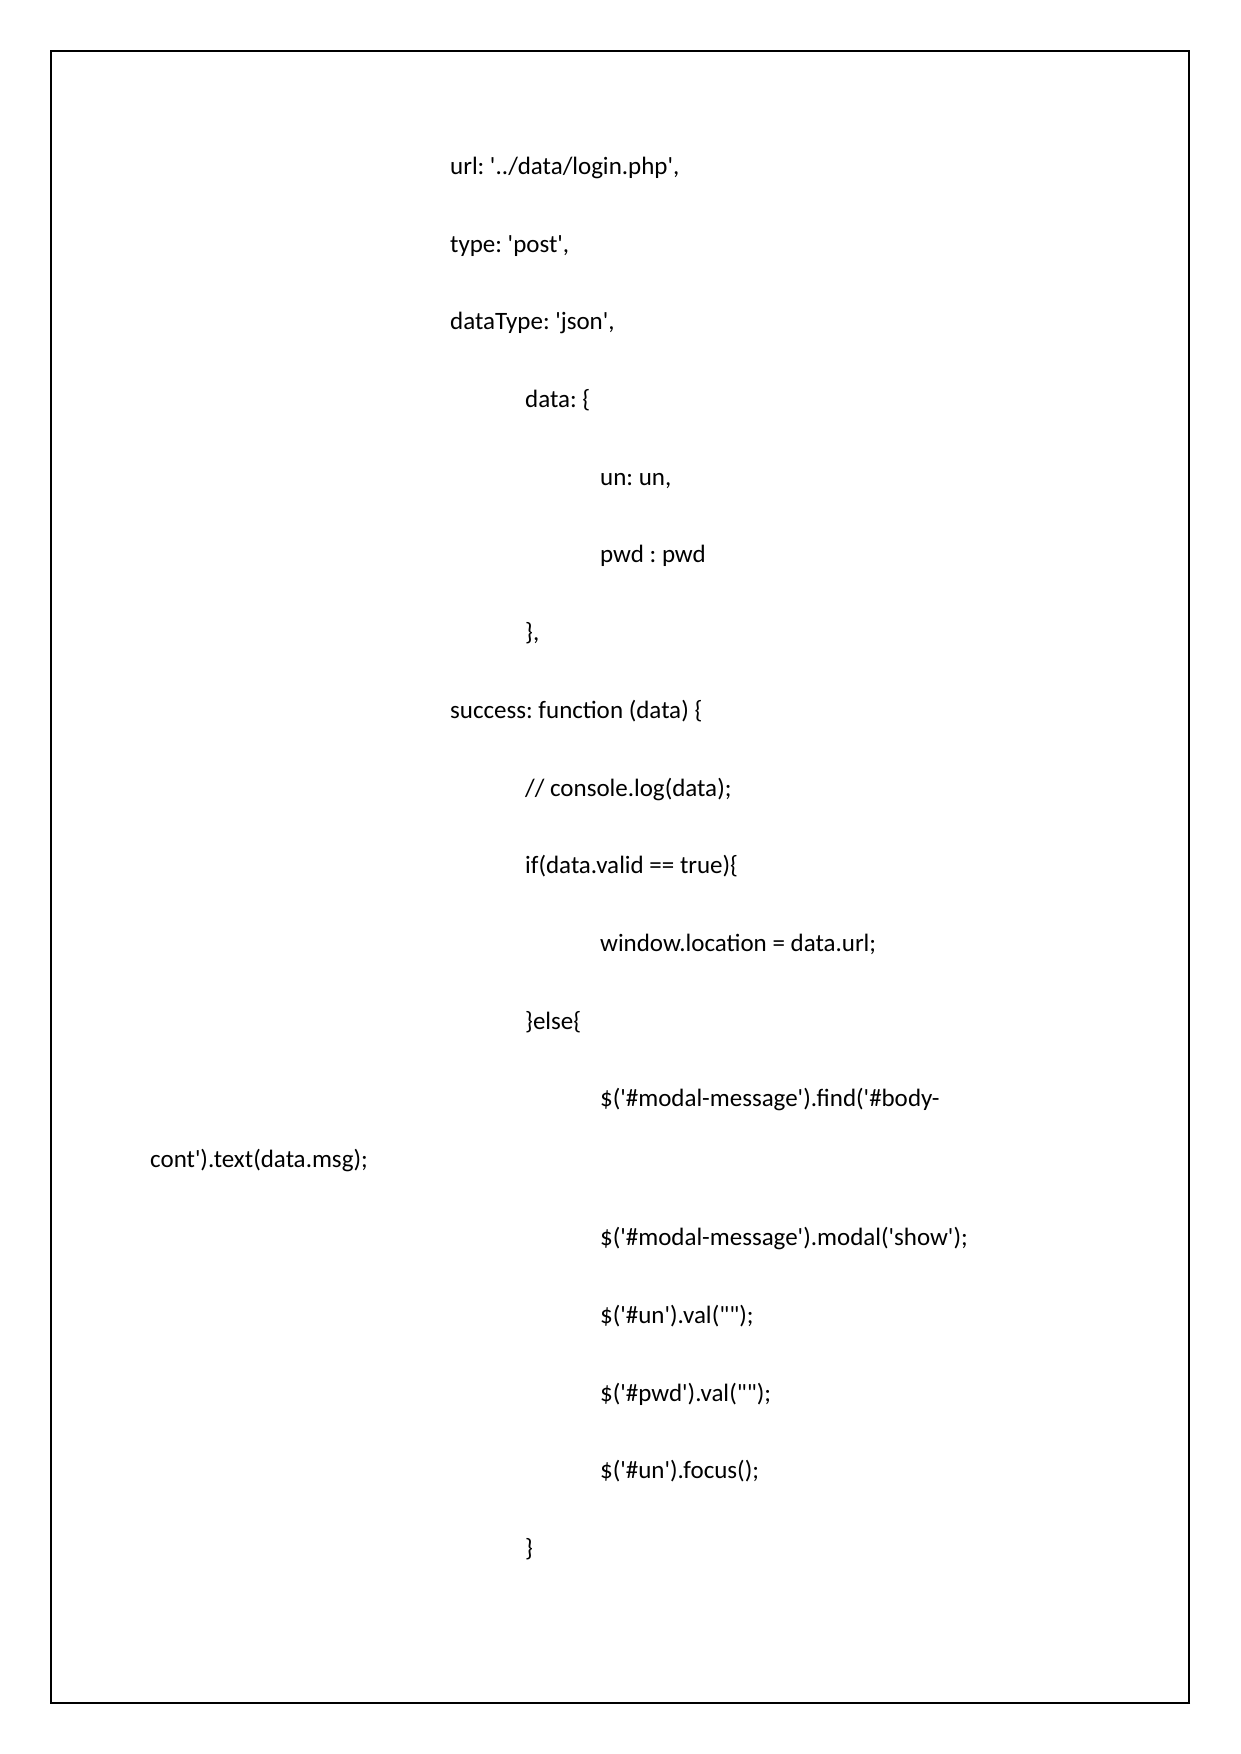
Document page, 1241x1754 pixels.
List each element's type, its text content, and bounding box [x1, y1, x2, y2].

text } [150, 1532, 1090, 1563]
text $('#un').val(""); [150, 1299, 1090, 1329]
text success: function (data) { [150, 694, 1090, 724]
text data: { [150, 383, 1090, 414]
text window.location = data.url; [150, 927, 1090, 958]
text type: 'post', [150, 228, 1090, 258]
text // console.log(data); [150, 772, 1090, 802]
text $('#un').focus(); [150, 1454, 1090, 1485]
text $('#modal-message').find('#body-cont').text(data.msg); [150, 1082, 1090, 1174]
text un: un, [150, 461, 1090, 491]
text $('#pwd').val(""); [150, 1377, 1090, 1407]
text }else{ [150, 1005, 1090, 1035]
text url: '../data/login.php', [150, 150, 1090, 181]
text pwd : pwd [150, 538, 1090, 569]
text if(data.valid == true){ [150, 849, 1090, 880]
text dataType: 'json', [150, 305, 1090, 336]
text $('#modal-message').modal('show'); [150, 1221, 1090, 1252]
text }, [150, 616, 1090, 647]
